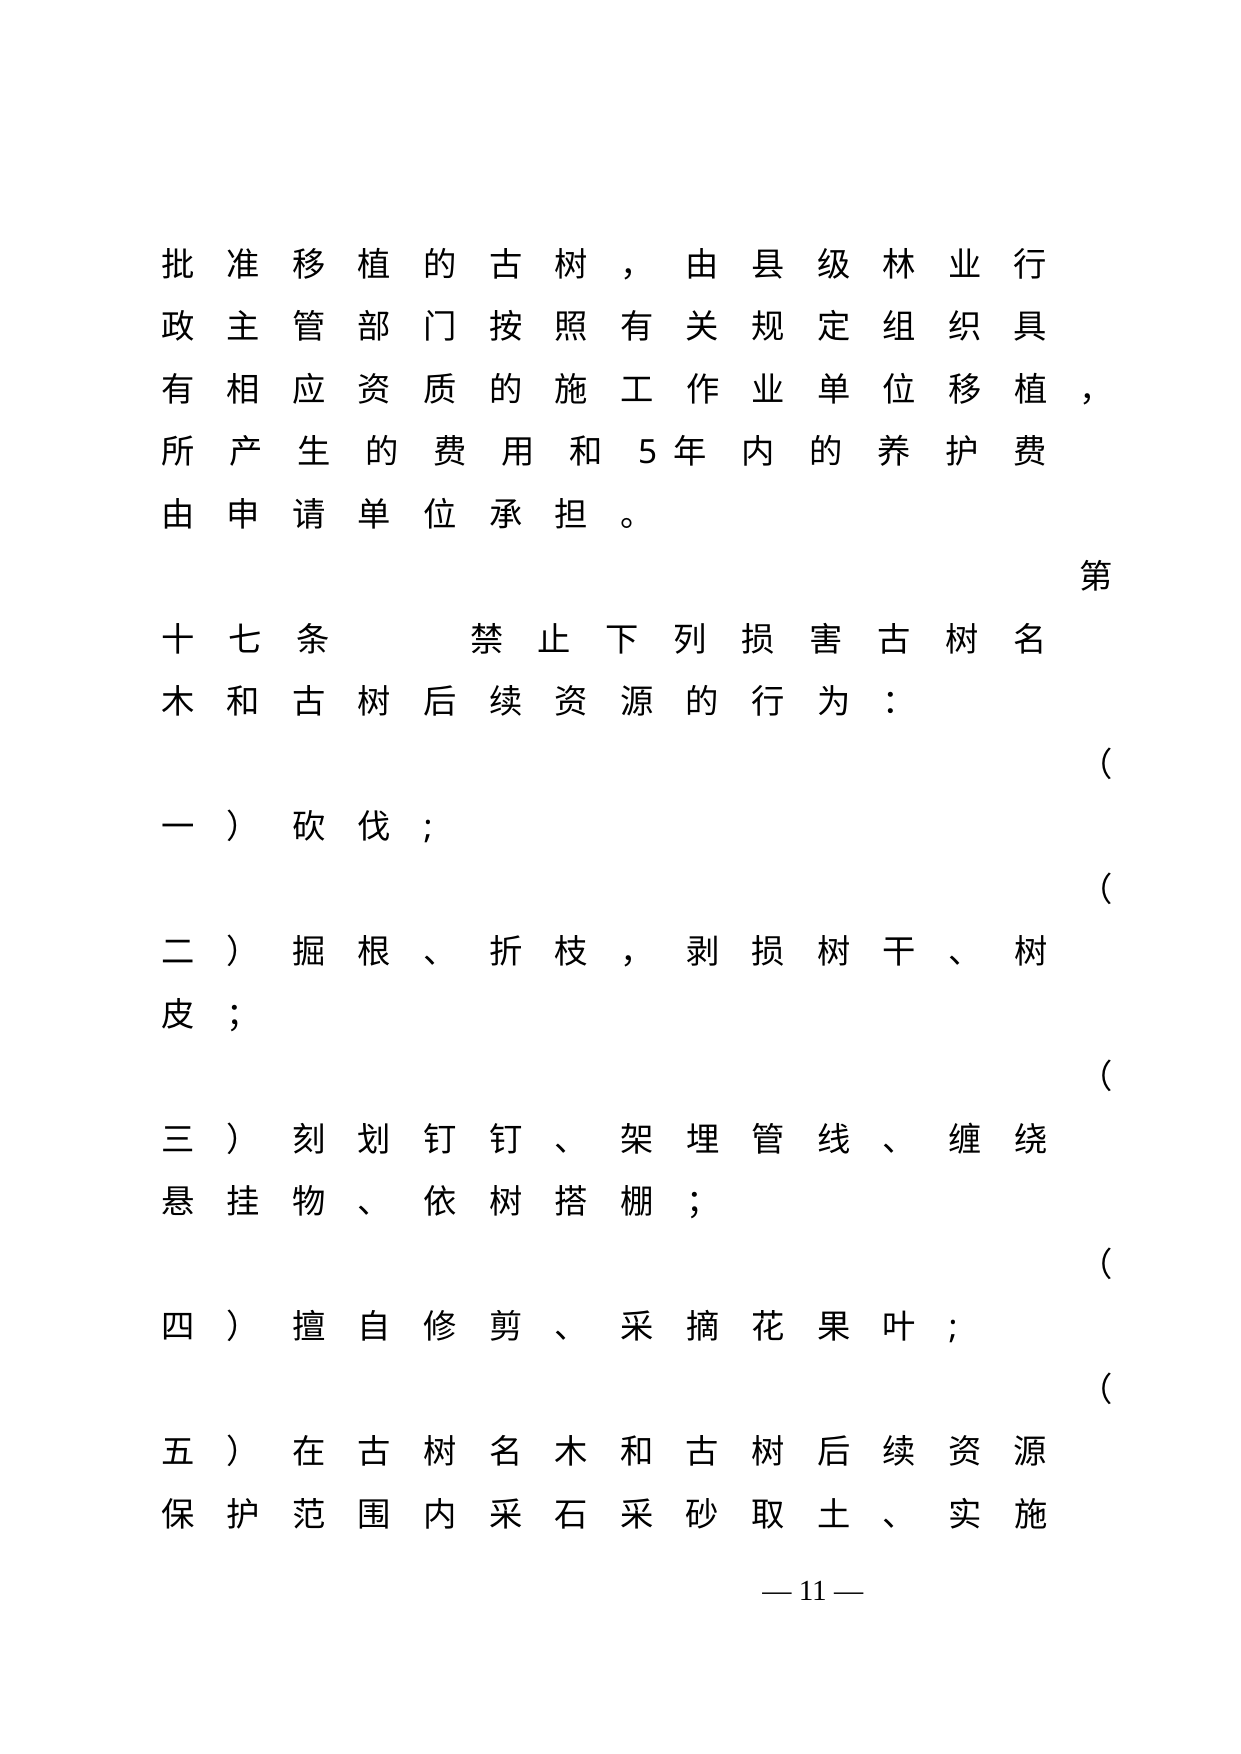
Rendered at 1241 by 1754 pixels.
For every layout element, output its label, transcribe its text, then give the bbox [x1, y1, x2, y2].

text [161, 1356, 1079, 1543]
text （三）刻划钉钉、架埋管线、缠绕悬挂物、依树搭棚； [161, 1043, 1079, 1231]
text （二）掘根、折枝，剥损树干、树皮； [161, 856, 1079, 1043]
text 第十七条 禁止下列损害古树名木和古树后续资源的行为： [161, 543, 1079, 731]
text （四）擅自修剪、采摘花果叶; [161, 1231, 1079, 1356]
text （一）砍伐; [161, 731, 1079, 856]
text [161, 231, 1079, 543]
